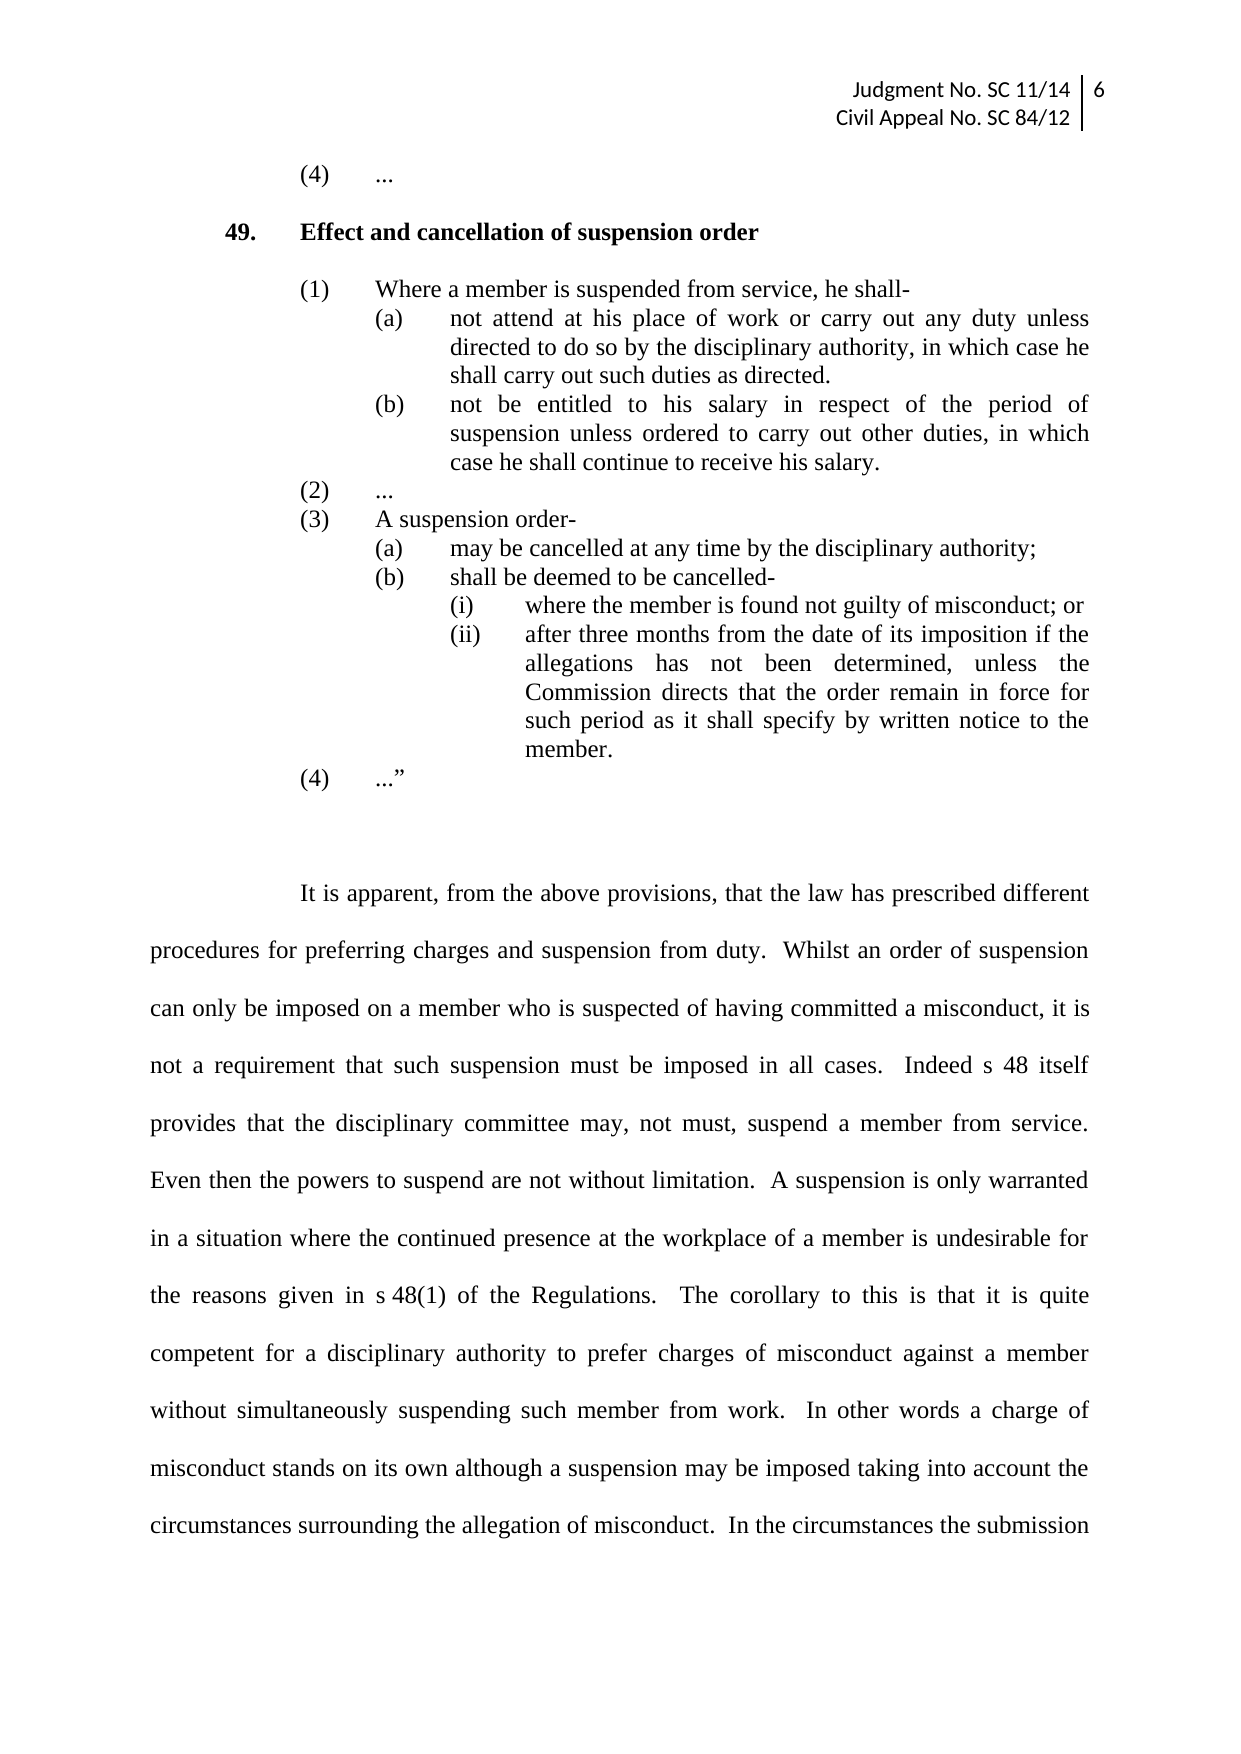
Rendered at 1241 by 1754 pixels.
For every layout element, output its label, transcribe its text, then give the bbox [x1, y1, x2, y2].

text (a) may be cancelled at any time by the disciplinary authority; [375, 533, 1090, 562]
text (ii) after three months from the date of its imposition if the allegations has not been determined, unless the Commission directs that the order remain in force for such period as it shall specify by written notice to the member. [450, 619, 1090, 763]
text (i) where the member is found not guilty of misconduct; or [450, 590, 1090, 619]
text (4) ...” [225, 763, 1090, 792]
text (b) shall be deemed to be cancelled- [150, 562, 1090, 590]
text (3) A suspension order- [150, 504, 1090, 533]
text (1) Where a member is suspended from service, he shall- [300, 274, 1090, 303]
text (2) ... [150, 475, 1090, 504]
text 49. Effect and cancellation of suspension order [150, 217, 1090, 245]
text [150, 878, 1090, 1539]
text (4) ... [150, 159, 1090, 188]
text (a) not attend at his place of work or carry out any duty unless directed to do so by the disciplinary authority, in which case he shall carry out such duties as directed. [375, 303, 1090, 389]
text (b) not be entitled to his salary in respect of the period of suspension unless ordered to carry out other duties, in which case he shall continue to receive his salary. [375, 389, 1090, 475]
